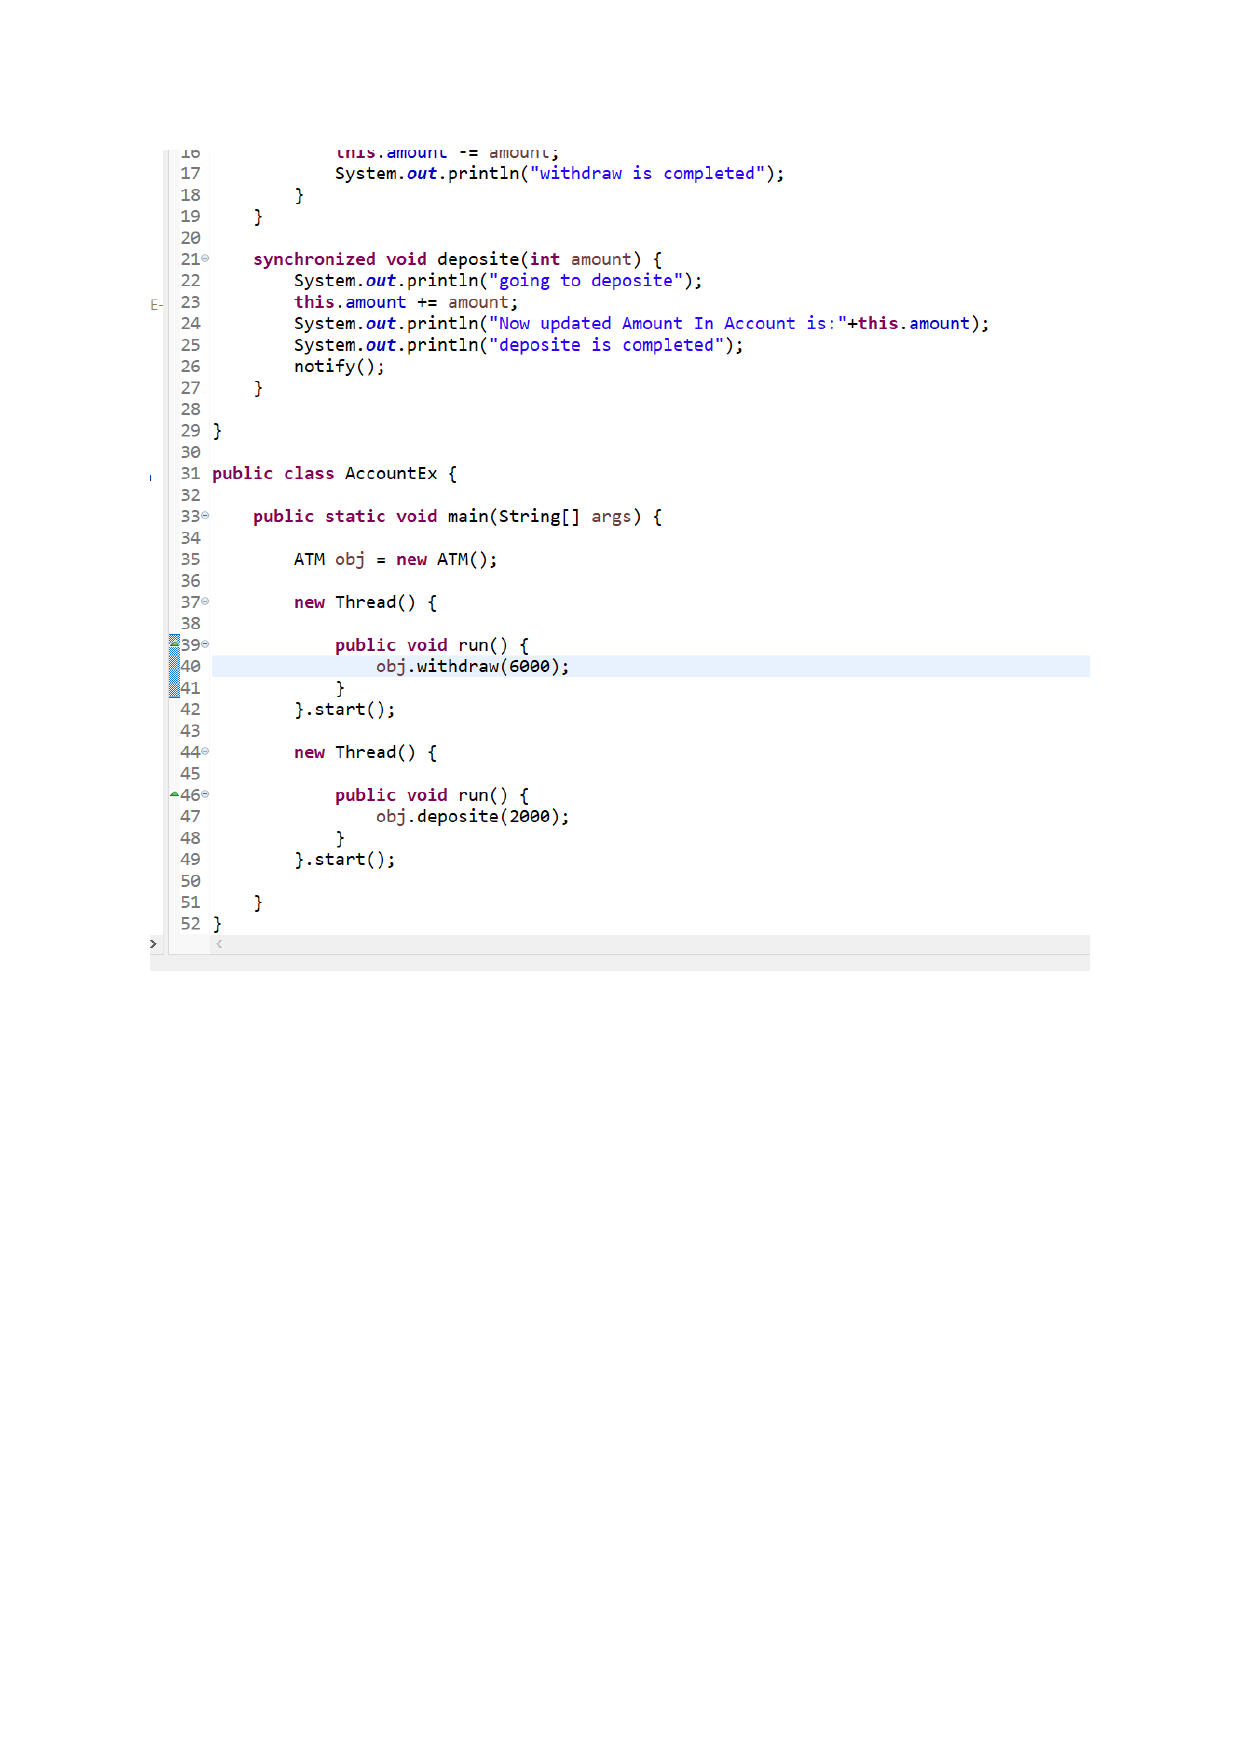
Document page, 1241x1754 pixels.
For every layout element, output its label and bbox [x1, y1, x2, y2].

picture [150, 150, 1091, 971]
